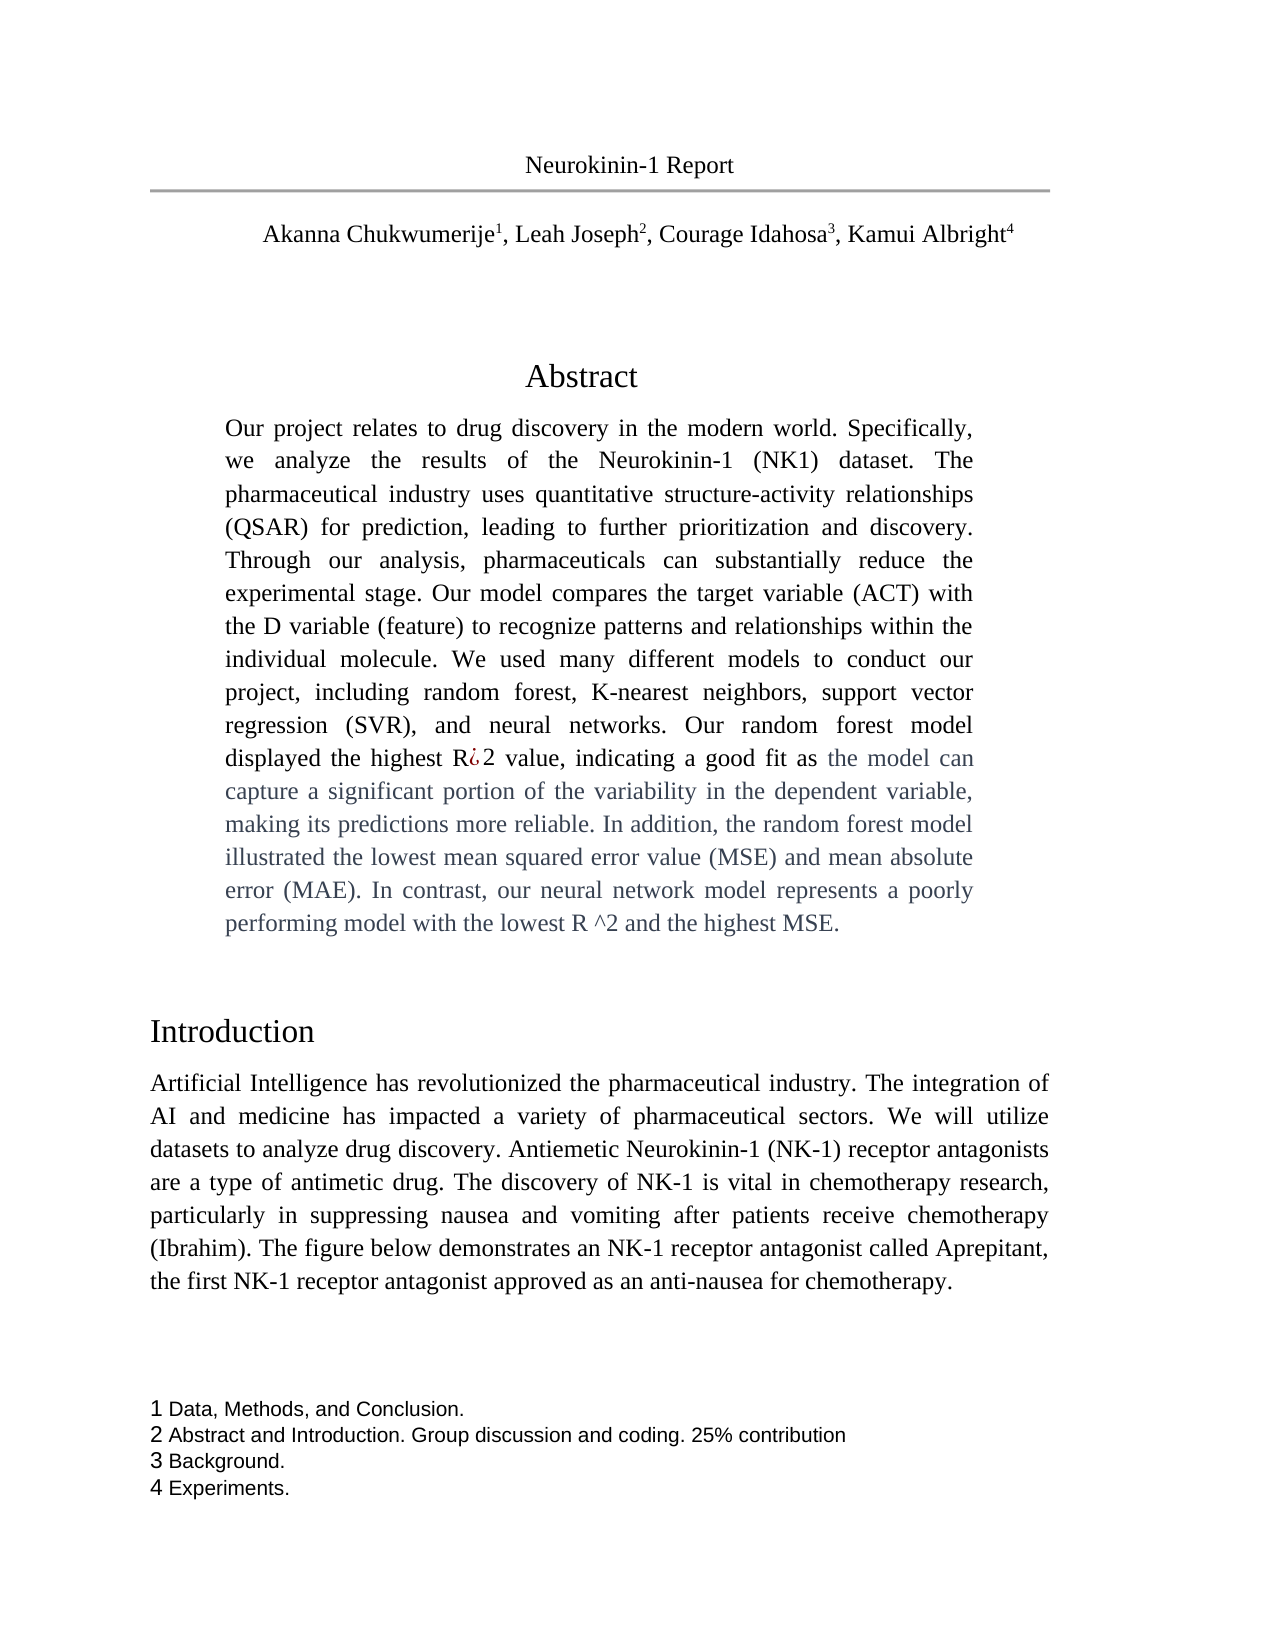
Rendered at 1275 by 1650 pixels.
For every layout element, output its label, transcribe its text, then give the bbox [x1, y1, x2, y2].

text Our project relates to drug discovery in the modern world. Specifically, we analyze the results of the Neurokinin-1 (NK1) dataset. The pharmaceutical industry uses quantitative structure-activity relationships (QSAR) for prediction, leading to further prioritization and discovery. Through our analysis, pharmaceuticals can substantially reduce the experimental stage. Our model compares the target variable (ACT) with the D variable (feature) to recognize patterns and relationships within the individual molecule. We used many different models to conduct our project, including random forest, K-nearest neighbors, support vector regression (SVR), and neural networks. Our random forest model displayed the highest R value, indicating a good fit as the model can capture a significant portion of the variability in the dependent variable, making its predictions more reliable. In addition, the random forest model illustrated the lowest mean squared error value (MSE) and mean absolute error (MAE). In contrast, our neural network model represents a poorly performing model with the lowest R ^2 and the highest MSE. [225, 413, 974, 937]
text Artificial Intelligence has revolutionized the pharmaceutical industry. The integration of AI and medicine has impacted a variety of pharmaceutical sectors. We will utilize datasets to analyze drug discovery. Antiemetic Neurokinin-1 (NK-1) receptor antagonists are a type of antimetic drug. The discovery of NK-1 is vital in chemotherapy research, particularly in suppressing nausea and vomiting after patients receive chemotherapy (Ibrahim). The figure below demonstrates an NK-1 receptor antagonist called Aprepitant, the first NK-1 receptor antagonist approved as an anti-nausea for chemotherapy. [150, 1068, 1050, 1295]
text Akanna Chukwumerije, Leah Joseph, Courage Idahosa, Kamui Albright [225, 219, 1050, 248]
subtitle Introduction [150, 1011, 1050, 1050]
title Neurokinin-1 Report [525, 150, 1050, 179]
subtitle Abstract [525, 356, 1050, 394]
